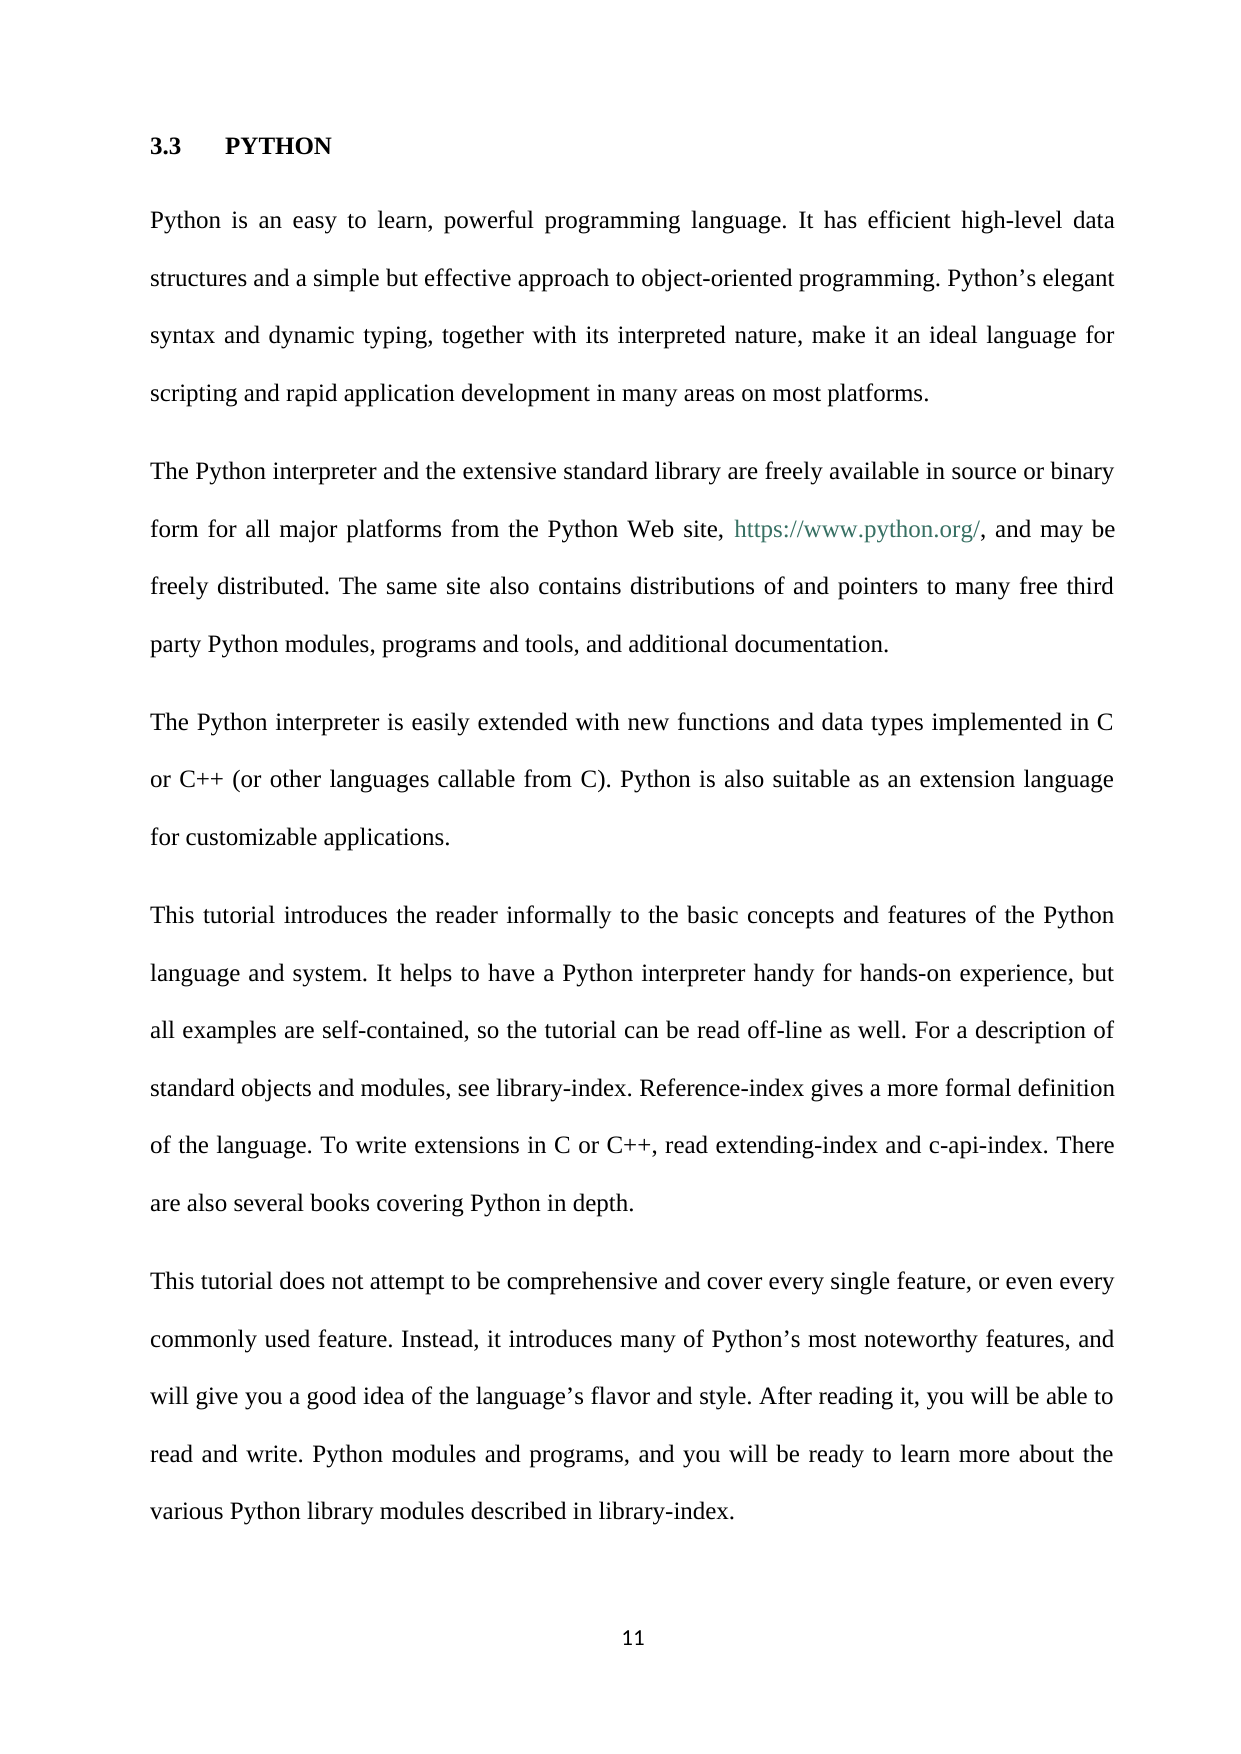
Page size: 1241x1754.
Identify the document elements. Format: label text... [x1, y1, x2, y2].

text Python is an easy to learn, powerful programming language. It has efficient high-level data structures and a simple but effective approach to object-oriented programming. Python’s elegant syntax and dynamic typing, together with its interpreted nature, make it an ideal language for scripting and rapid application development in many areas on most platforms. [150, 205, 1116, 407]
text The Python interpreter and the extensive standard library are freely available in source or binary form for all major platforms from the Python Web site, https://www.python.org/, and may be freely distributed. The same site also contains distributions of and pointers to many free third party Python modules, programs and tools, and additional documentation. [150, 456, 1116, 657]
text 3.3 PYTHON [150, 131, 1116, 160]
text This tutorial introduces the reader informally to the basic concepts and features of the Python language and system. It helps to have a Python interpreter handy for hands-on experience, but all examples are self-contained, so the tutorial can be read off-line as well. For a description of standard objects and modules, see library-index. Reference-index gives a more formal definition of the language. To write extensions in C or C++, read extending-index and c-api-index. There are also several books covering Python in depth. [150, 900, 1116, 1217]
text This tutorial does not attempt to be comprehensive and cover every single feature, or even every commonly used feature. Instead, it introduces many of Python’s most noteworthy features, and will give you a good idea of the language’s flavor and style. After reading it, you will be able to read and write. Python modules and programs, and you will be ready to learn more about the various Python library modules described in library-index. [150, 1266, 1116, 1525]
text The Python interpreter is easily extended with new functions and data types implemented in C or C++ (or other languages callable from C). Python is also suitable as an extension language for customizable applications. [150, 707, 1116, 851]
